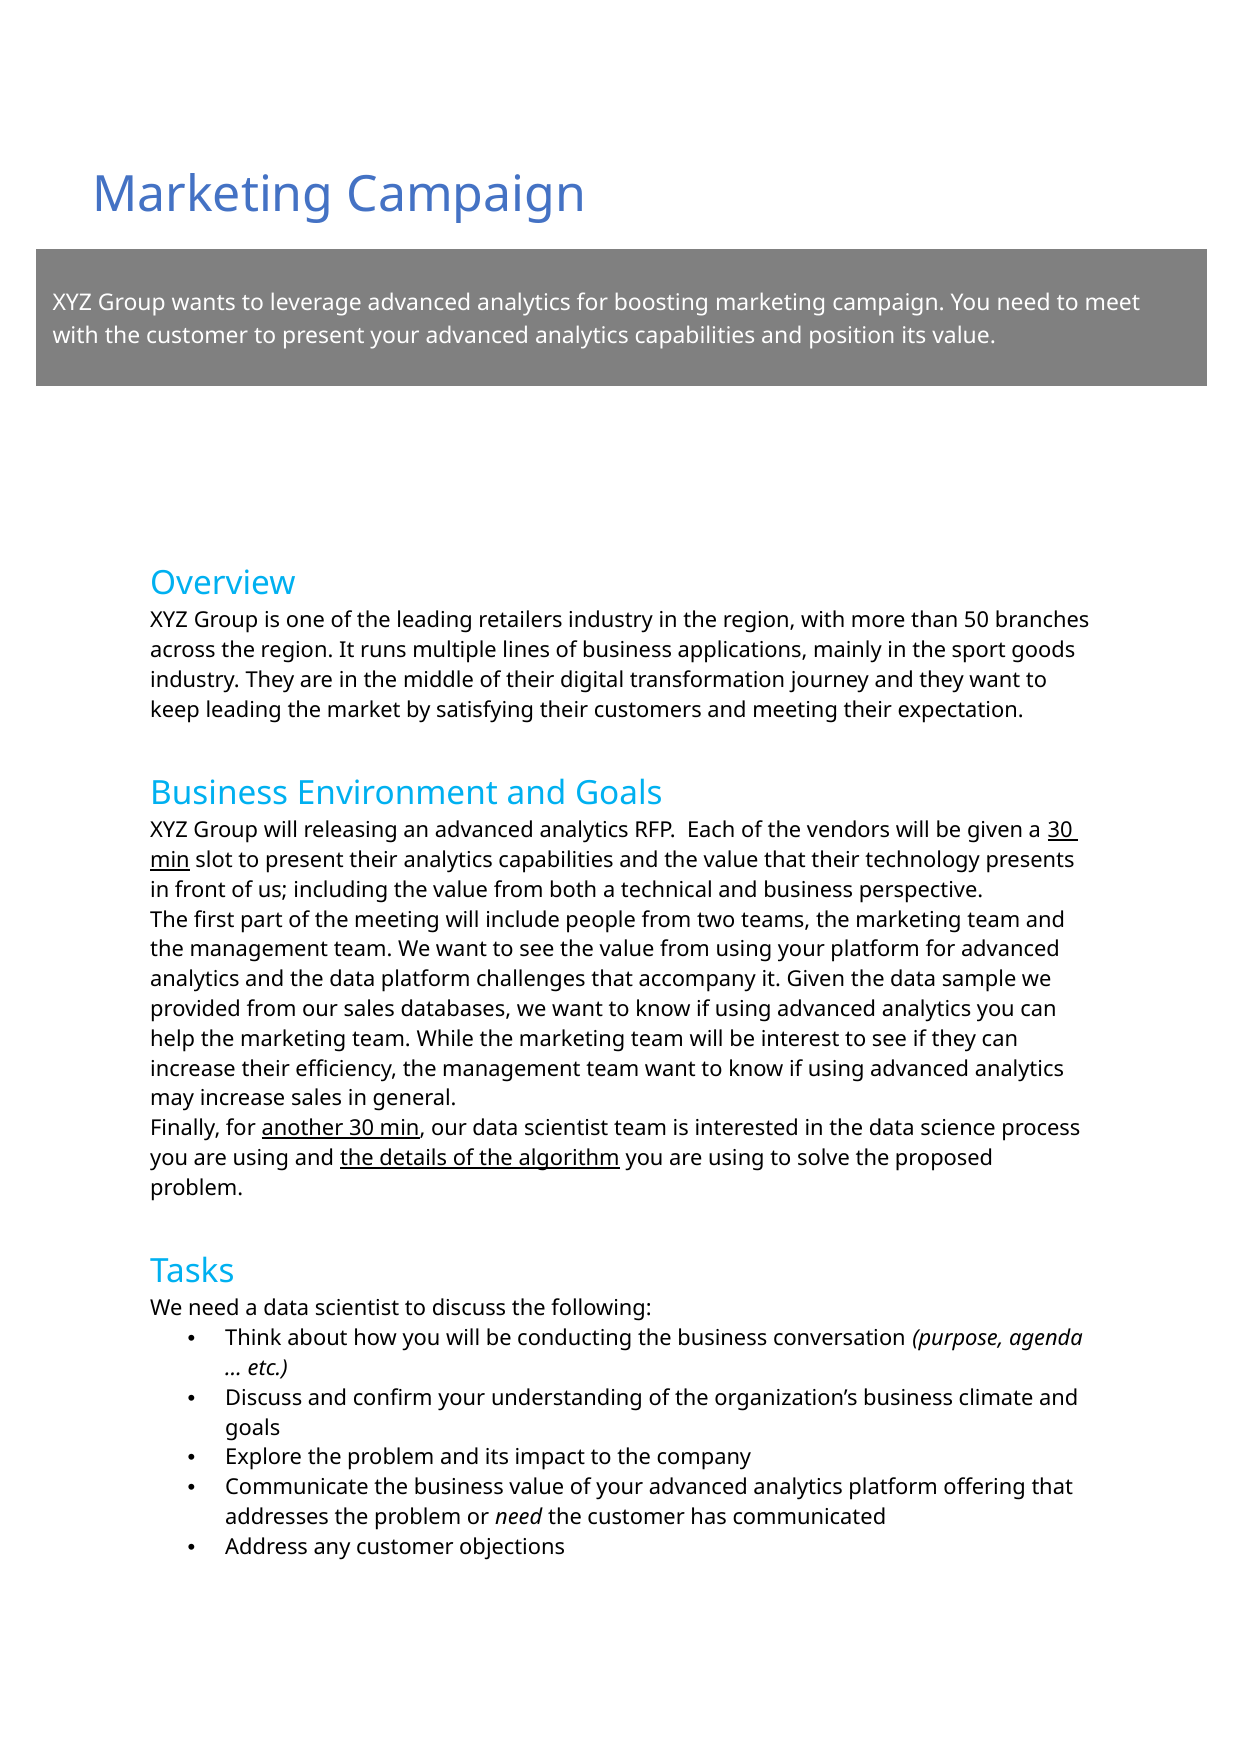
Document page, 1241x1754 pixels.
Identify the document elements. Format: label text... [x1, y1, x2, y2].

text The first part of the meeting will include people from two teams, the marketing team and the management team. We want to see the value from using your platform for advanced analytics and the data platform challenges that accompany it. Given the data sample we provided from our sales databases, we want to know if using advanced analytics you can help the marketing team. While the marketing team will be interest to see if they can increase their efficiency, the management team want to know if using advanced analytics may increase sales in general. [150, 903, 1090, 1112]
text We need a data scientist to discuss the following: [150, 1292, 1090, 1322]
text Tasks [150, 1247, 1090, 1292]
text Business Environment and Goals [150, 769, 1090, 814]
list Discuss and confirm your understanding of the organization’s business climate and goals [187, 1382, 1090, 1441]
list Address any customer objections [187, 1531, 1090, 1560]
text Overview [150, 559, 1090, 604]
text XYZ Group will releasing an advanced analytics RFP. Each of the vendors will be given a 30 min slot to present their analytics capabilities and the value that their technology presents in front of us; including the value from both a technical and business perspective. [150, 814, 1090, 903]
text Finally, for another 30 min, our data scientist team is interested in the data science process you are using and the details of the algorithm you are using to solve the proposed problem. [150, 1112, 1090, 1201]
text XYZ Group is one of the leading retailers industry in the region, with more than 50 branches across the region. It runs multiple lines of business applications, mainly in the sport goods industry. They are in the middle of their digital transformation journey and they want to keep leading the market by satisfying their customers and meeting their expectation. [150, 604, 1090, 723]
list Communicate the business value of your advanced analytics platform offering that addresses the problem or need the customer has communicated [187, 1471, 1090, 1531]
list Think about how you will be conducting the business conversation (purpose, agenda … etc.) [187, 1322, 1090, 1382]
list Explore the problem and its impact to the company [187, 1441, 1090, 1471]
